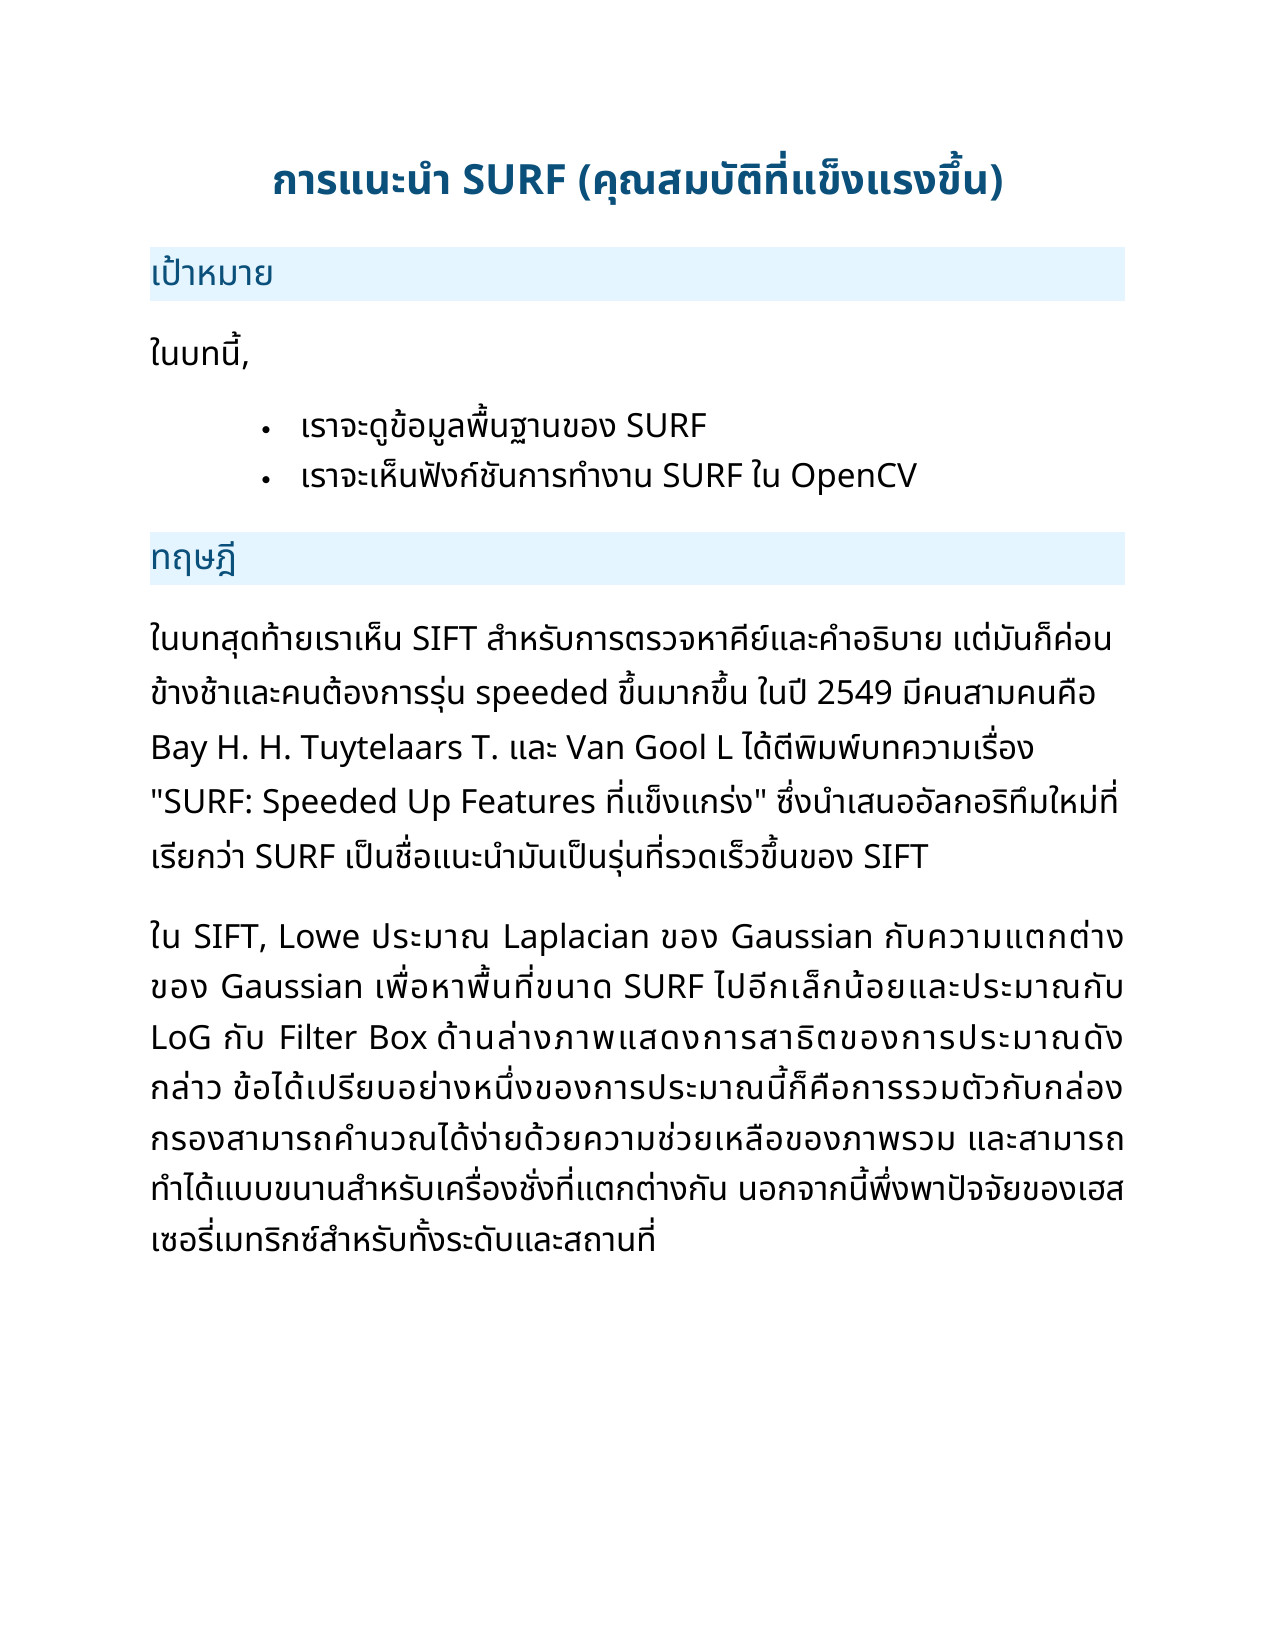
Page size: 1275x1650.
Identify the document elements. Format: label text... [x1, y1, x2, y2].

list เราจะเห็นฟังก์ชันการทำงาน SURF ใน OpenCV [262, 452, 1125, 503]
text ในบทนี้, [150, 330, 1125, 381]
text ทฤษฎี [150, 532, 1125, 585]
text ใน SIFT, Lowe ประมาณ Laplacian ของ Gaussian กับความแตกต่างของ Gaussian เพื่อหาพื้นที่ขนาด SURF ไปอีกเล็กน้อยและประมาณกับ LoG กับ Filter Box ด้านล่างภาพแสดงการสาธิตของการประมาณดังกล่าว ข้อได้เปรียบอย่างหนึ่งของการประมาณนี้ก็คือการรวมตัวกับกล่องกรองสามารถคำนวณได้ง่ายด้วยความช่วยเหลือของภาพรวม และสามารถทำได้แบบขนานสำหรับเครื่องชั่งที่แตกต่างกัน นอกจากนี้พึ่งพาปัจจัยของเฮสเซอรี่เมทริกซ์สำหรับทั้งระดับและสถานที่ [150, 912, 1125, 1266]
list เราจะดูข้อมูลพื้นฐานของ SURF [262, 401, 1125, 452]
text ในบทสุดท้ายเราเห็น SIFT สำหรับการตรวจหาคีย์และคำอธิบาย แต่มันก็ค่อนข้างช้าและคนต้องการรุ่น speeded ขึ้นมากขึ้น ในปี 2549 มีคนสามคนคือ Bay H. H. Tuytelaars T. และ Van Gool L ได้ตีพิมพ์บทความเรื่อง "SURF: Speeded Up Features ที่แข็งแกร่ง" ซึ่งนำเสนออัลกอริทึมใหม่ที่เรียกว่า SURF เป็นชื่อแนะนำมันเป็นรุ่นที่รวดเร็วขึ้นของ SIFT [150, 614, 1125, 883]
text เป้าหมาย [150, 247, 1125, 301]
text การแนะนำ SURF (คุณสมบัติที่แข็งแรงขึ้น) [150, 150, 1125, 213]
